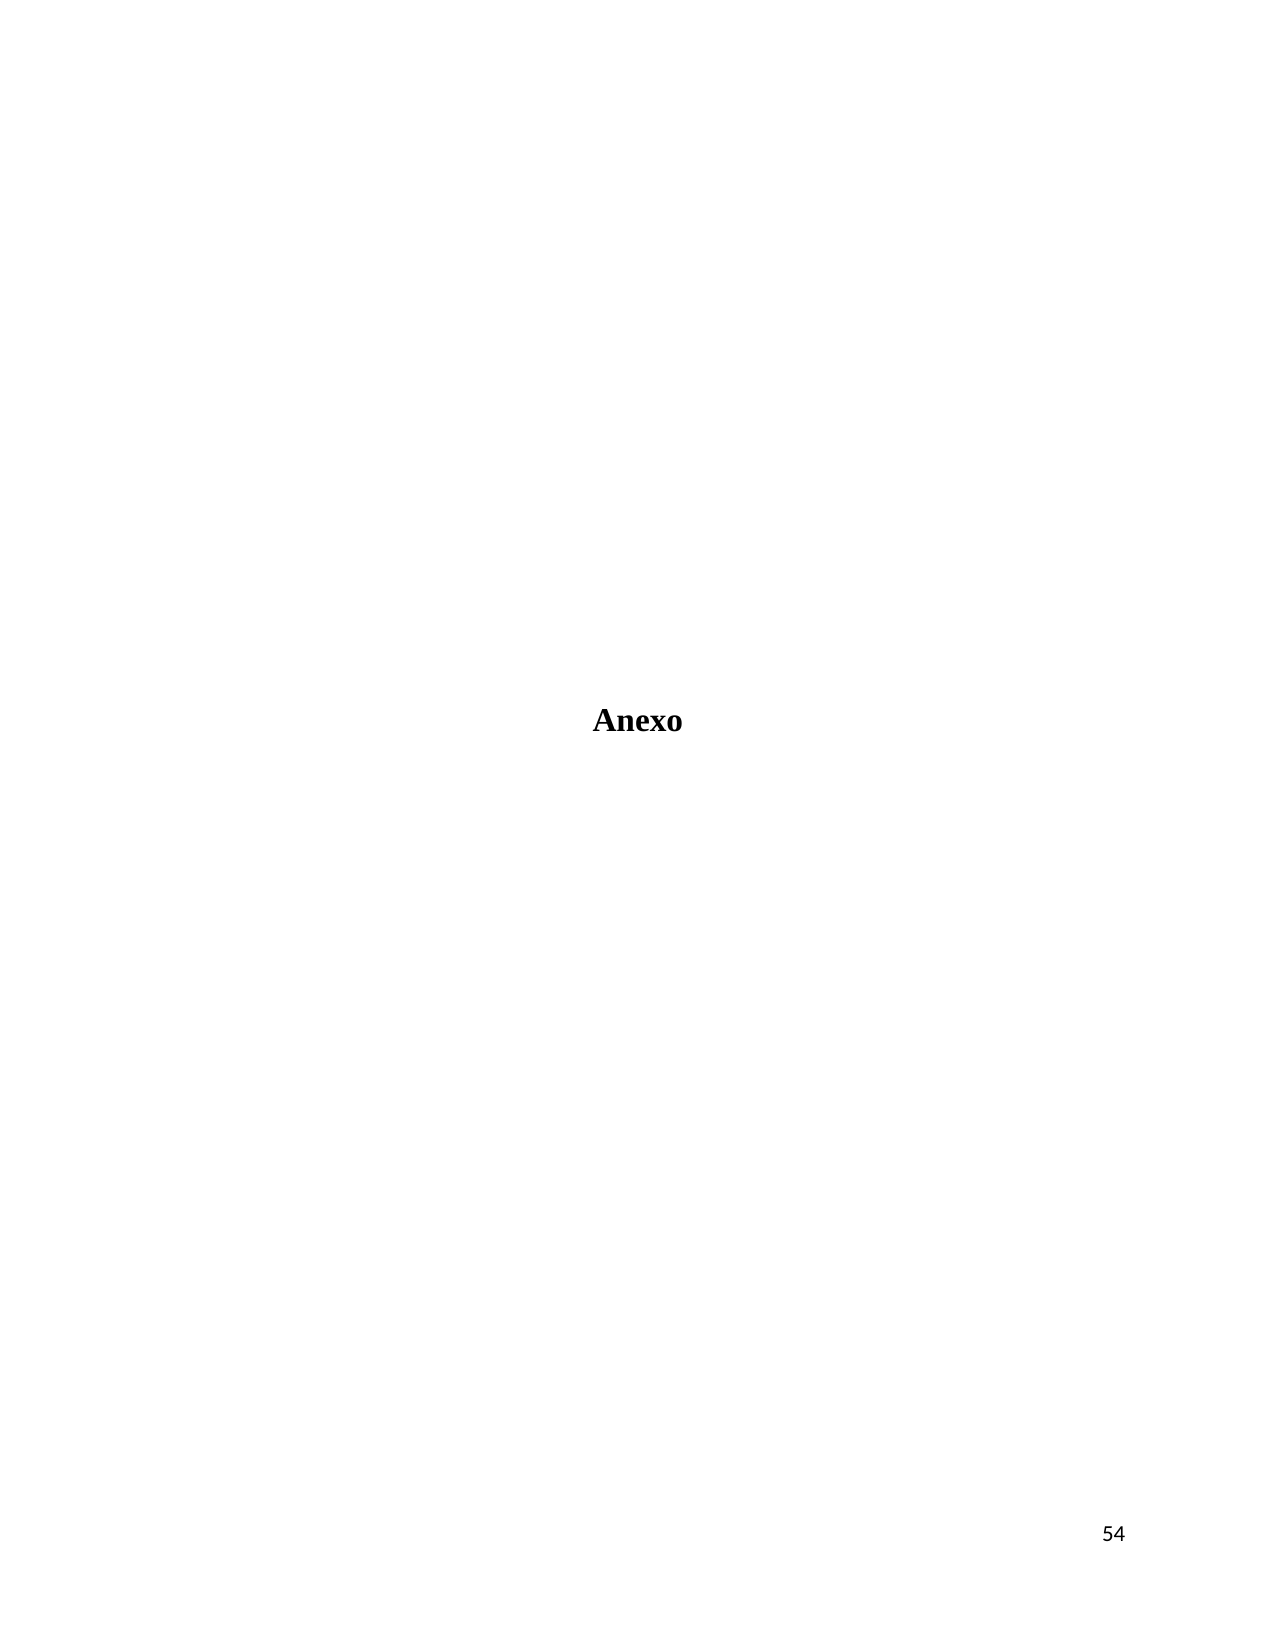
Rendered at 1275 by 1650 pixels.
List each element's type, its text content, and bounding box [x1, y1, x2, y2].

text Anexo [150, 701, 1125, 739]
